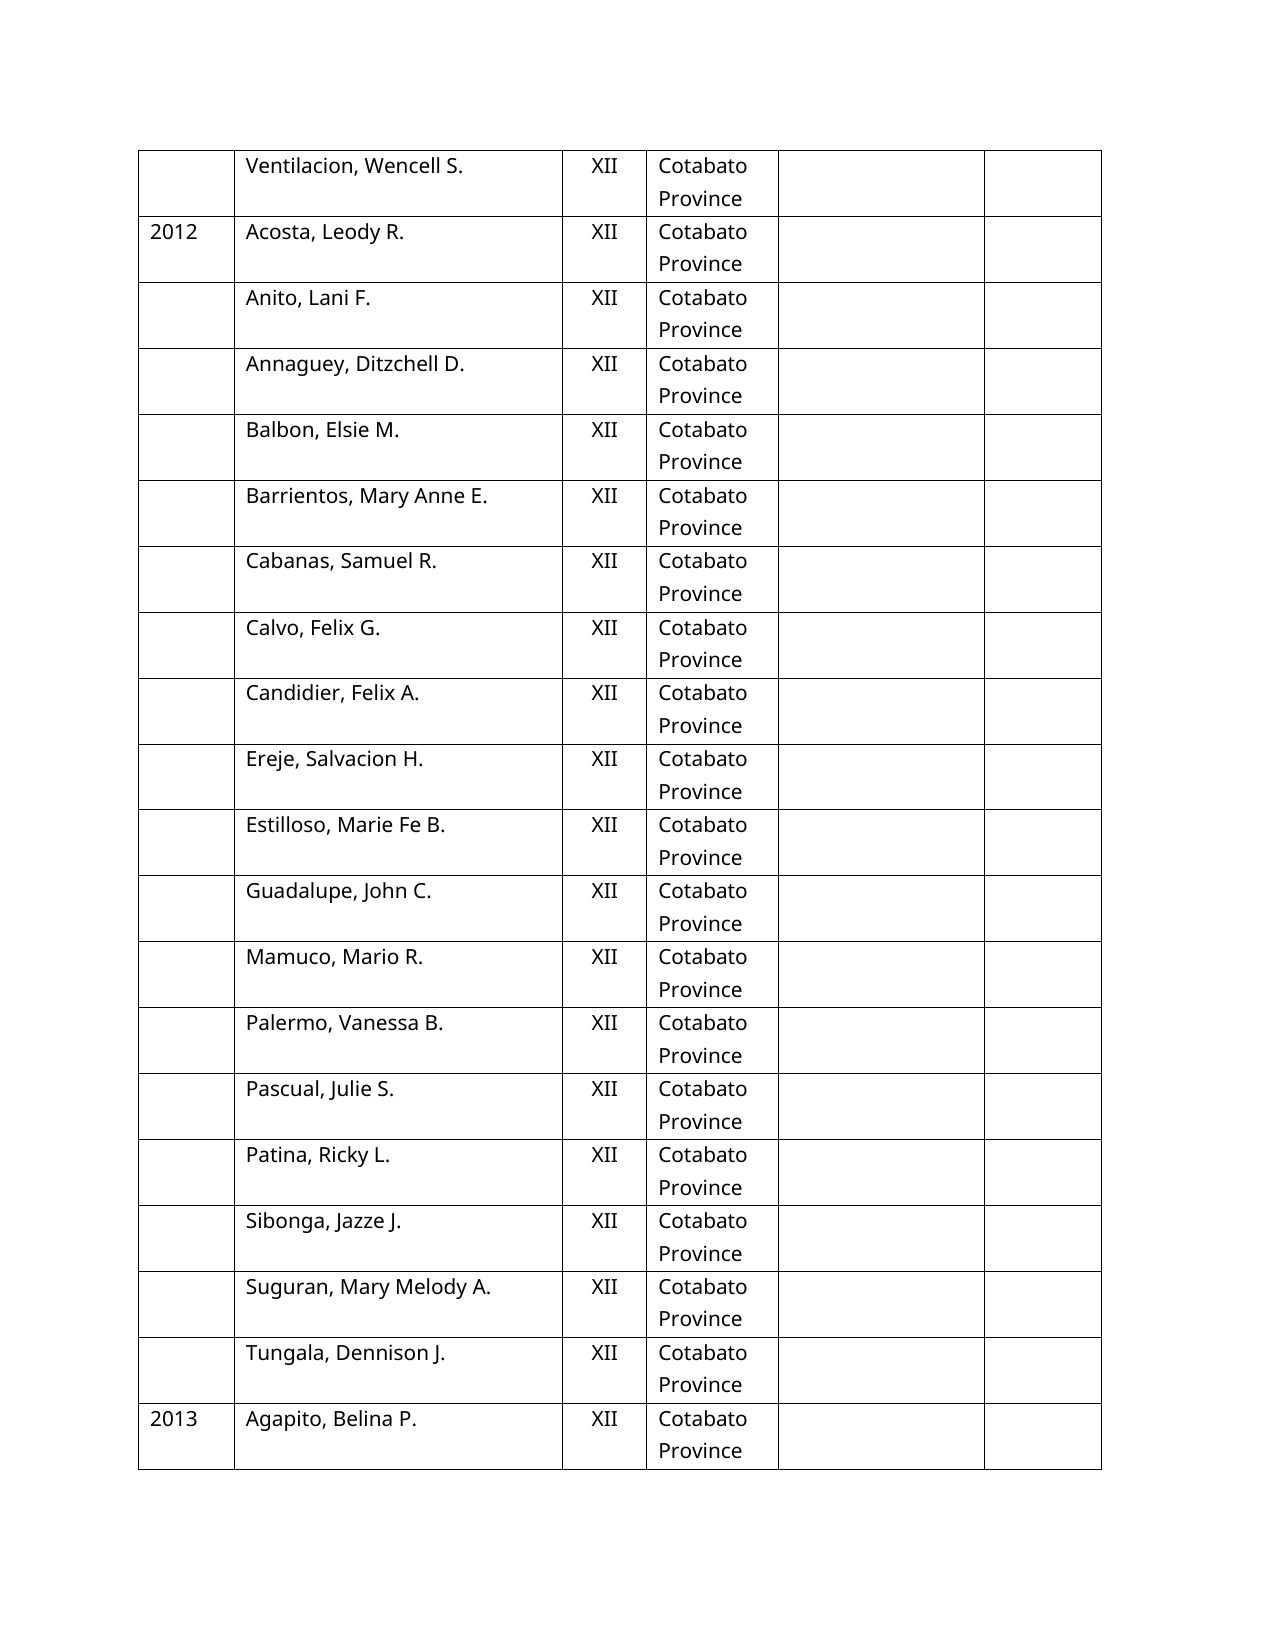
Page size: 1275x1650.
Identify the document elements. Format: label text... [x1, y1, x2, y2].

table_cell Tungala, Dennison J. [235, 1338, 562, 1403]
table_cell Cotabato Province [647, 942, 778, 1007]
table_cell Ereje, Salvacion H. [235, 745, 562, 809]
table_cell [139, 1272, 234, 1337]
table_cell [985, 415, 1101, 480]
table_cell [779, 1140, 984, 1205]
table_cell Cotabato Province [647, 1074, 778, 1139]
table_cell Pascual, Julie S. [235, 1074, 562, 1139]
table_cell [985, 1206, 1101, 1271]
table_cell Cotabato Province [647, 217, 778, 282]
table_cell Cotabato Province [647, 745, 778, 809]
table_cell [139, 481, 234, 546]
table_cell Anito, Lani F. [235, 283, 562, 348]
table_cell [779, 1008, 984, 1073]
table_cell XII [563, 679, 646, 743]
table_cell Cotabato Province [647, 151, 778, 216]
table_cell [779, 613, 984, 677]
table_cell [985, 283, 1101, 348]
table_cell XII [563, 1338, 646, 1403]
table_cell Suguran, Mary Melody A. [235, 1272, 562, 1337]
table_cell Cotabato Province [647, 481, 778, 546]
table_cell [779, 810, 984, 875]
table_cell [139, 1074, 234, 1139]
table_cell Cotabato Province [647, 1206, 778, 1271]
table_cell [779, 349, 984, 414]
table_cell Cotabato Province [647, 349, 778, 414]
table_cell XII [563, 942, 646, 1007]
table_cell Calvo, Felix G. [235, 613, 562, 677]
table_cell Patina, Ricky L. [235, 1140, 562, 1205]
table_cell [779, 415, 984, 480]
table_cell XII [563, 547, 646, 612]
table_cell [779, 1338, 984, 1403]
table_cell Cotabato Province [647, 1140, 778, 1205]
table_cell [139, 547, 234, 612]
table_cell [139, 1008, 234, 1073]
table_cell Barrientos, Mary Anne E. [235, 481, 562, 546]
table_cell Cotabato Province [647, 547, 778, 612]
table_cell Candidier, Felix A. [235, 679, 562, 743]
table_cell [985, 1272, 1101, 1337]
table_cell Palermo, Vanessa B. [235, 1008, 562, 1073]
table_cell [779, 876, 984, 941]
table_cell [139, 283, 234, 348]
table_cell [139, 1338, 234, 1403]
table_cell XII [563, 1206, 646, 1271]
table_cell XII [563, 1404, 646, 1469]
table_cell Guadalupe, John C. [235, 876, 562, 941]
table_cell [985, 481, 1101, 546]
table_cell XII [563, 283, 646, 348]
table_cell 2012 [139, 217, 234, 282]
table_cell Cotabato Province [647, 876, 778, 941]
table_cell [985, 1008, 1101, 1073]
table_cell XII [563, 745, 646, 809]
table_cell [985, 679, 1101, 743]
table_cell [985, 1074, 1101, 1139]
table_cell Sibonga, Jazze J. [235, 1206, 562, 1271]
table_cell [985, 1140, 1101, 1205]
table_cell [139, 1140, 234, 1205]
table_cell Cotabato Province [647, 1272, 778, 1337]
table_cell [779, 745, 984, 809]
table_cell [985, 151, 1101, 216]
table_cell [139, 613, 234, 677]
table_cell [779, 942, 984, 1007]
table_cell [779, 1272, 984, 1337]
table_cell Cabanas, Samuel R. [235, 547, 562, 612]
table_cell Cotabato Province [647, 679, 778, 743]
table_cell XII [563, 1074, 646, 1139]
table_cell Ventilacion, Wencell S. [235, 151, 562, 216]
table_cell [139, 415, 234, 480]
table_cell XII [563, 1008, 646, 1073]
table_cell [985, 810, 1101, 875]
table_cell [779, 1404, 984, 1469]
table_cell XII [563, 810, 646, 875]
table_cell Cotabato Province [647, 1008, 778, 1073]
table_cell XII [563, 613, 646, 677]
table_cell Estilloso, Marie Fe B. [235, 810, 562, 875]
table_cell [779, 481, 984, 546]
table_cell Agapito, Belina P. [235, 1404, 562, 1469]
table_cell [985, 547, 1101, 612]
table_cell [139, 151, 234, 216]
table_cell Cotabato Province [647, 1404, 778, 1469]
table_cell [985, 349, 1101, 414]
table_cell XII [563, 1272, 646, 1337]
table_cell [139, 679, 234, 743]
table_cell [139, 876, 234, 941]
table_cell [985, 745, 1101, 809]
table_cell [985, 1338, 1101, 1403]
table_cell [985, 876, 1101, 941]
table_cell XII [563, 217, 646, 282]
table_cell Cotabato Province [647, 1338, 778, 1403]
table_cell [985, 942, 1101, 1007]
table_cell [139, 942, 234, 1007]
table_cell XII [563, 1140, 646, 1205]
table_cell Cotabato Province [647, 613, 778, 677]
table_cell [985, 217, 1101, 282]
table_cell XII [563, 876, 646, 941]
table_cell [779, 679, 984, 743]
table_cell [779, 217, 984, 282]
table_cell XII [563, 151, 646, 216]
table_cell 2013 [139, 1404, 234, 1469]
table_cell XII [563, 415, 646, 480]
table_cell Cotabato Province [647, 810, 778, 875]
table_cell [985, 1404, 1101, 1469]
table_cell Cotabato Province [647, 415, 778, 480]
table_cell [139, 745, 234, 809]
table_cell [779, 1074, 984, 1139]
table_cell [779, 547, 984, 612]
table_cell [139, 810, 234, 875]
table_cell [779, 1206, 984, 1271]
table_cell [779, 151, 984, 216]
table_cell Cotabato Province [647, 283, 778, 348]
table_cell [139, 349, 234, 414]
table_cell XII [563, 349, 646, 414]
table_cell Acosta, Leody R. [235, 217, 562, 282]
table_cell [985, 613, 1101, 677]
table_cell [779, 283, 984, 348]
table_cell [139, 1206, 234, 1271]
table_cell Balbon, Elsie M. [235, 415, 562, 480]
table_cell Annaguey, Ditzchell D. [235, 349, 562, 414]
table_cell Mamuco, Mario R. [235, 942, 562, 1007]
table_cell XII [563, 481, 646, 546]
